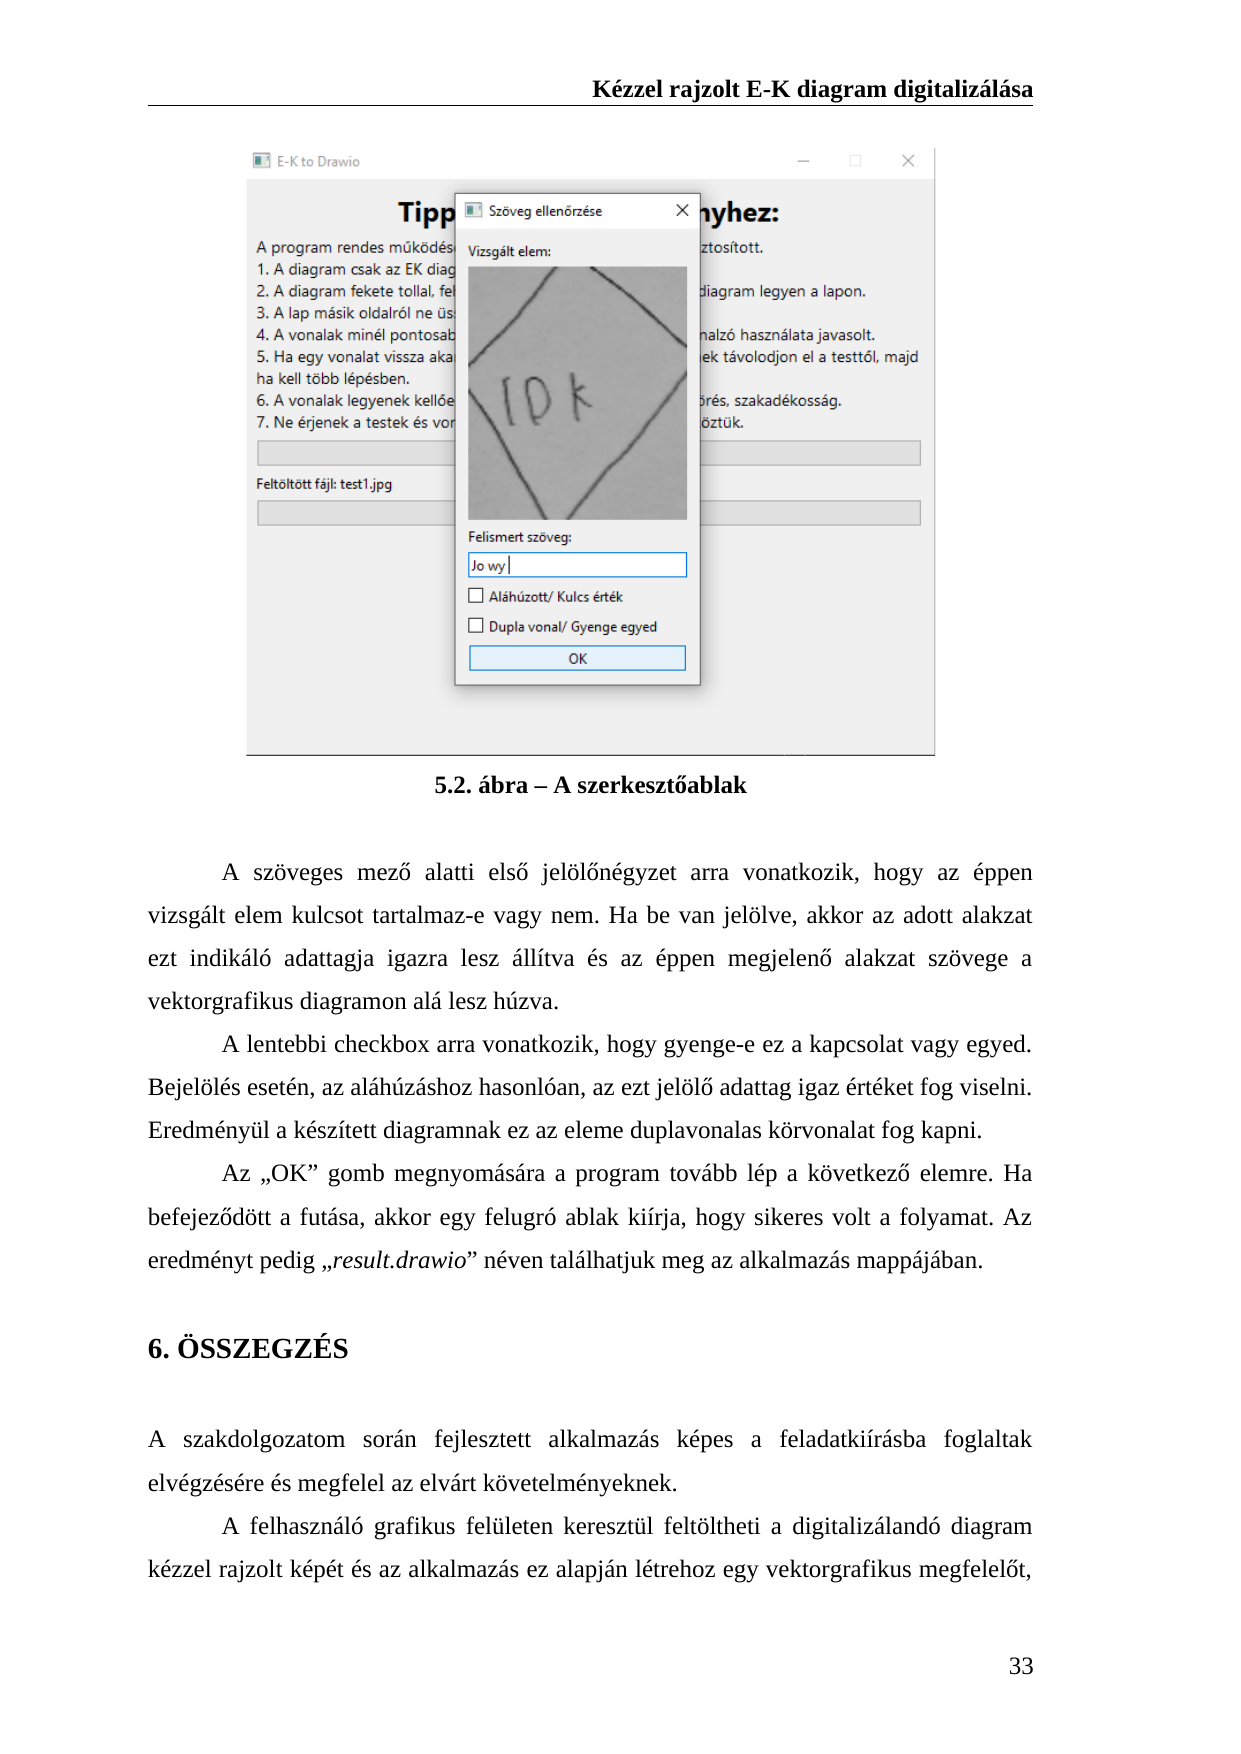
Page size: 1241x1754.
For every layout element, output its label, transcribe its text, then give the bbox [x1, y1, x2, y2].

text A lentebbi checkbox arra vonatkozik, hogy gyenge-e ez a kapcsolat vagy egyed. Bejelölés esetén, az aláhúzáshoz hasonlóan, az ezt jelölő adattag igaz értéket fog viselni. Eredményül a készített diagramnak ez az eleme duplavonalas körvonalat fog kapni. [148, 1029, 1033, 1144]
text A szöveges mező alatti első jelölőnégyzet arra vonatkozik, hogy az éppen vizsgált elem kulcsot tartalmaz-e vagy nem. Ha be van jelölve, akkor az adott alakzat ezt indikáló adattagja igazra lesz állítva és az éppen megjelenő alakzat szövege a vektorgrafikus diagramon alá lesz húzva. [148, 857, 1033, 1015]
picture [246, 148, 936, 756]
subtitle 6. ÖSSZEGZÉS [148, 1331, 1033, 1364]
text 5.2. ábra – A szerkesztőablak [148, 770, 1033, 799]
text A szakdolgozatom során fejlesztett alkalmazás képes a feladatkiírásba foglaltak elvégzésére és megfelel az elvárt követelményeknek. [148, 1424, 1033, 1496]
